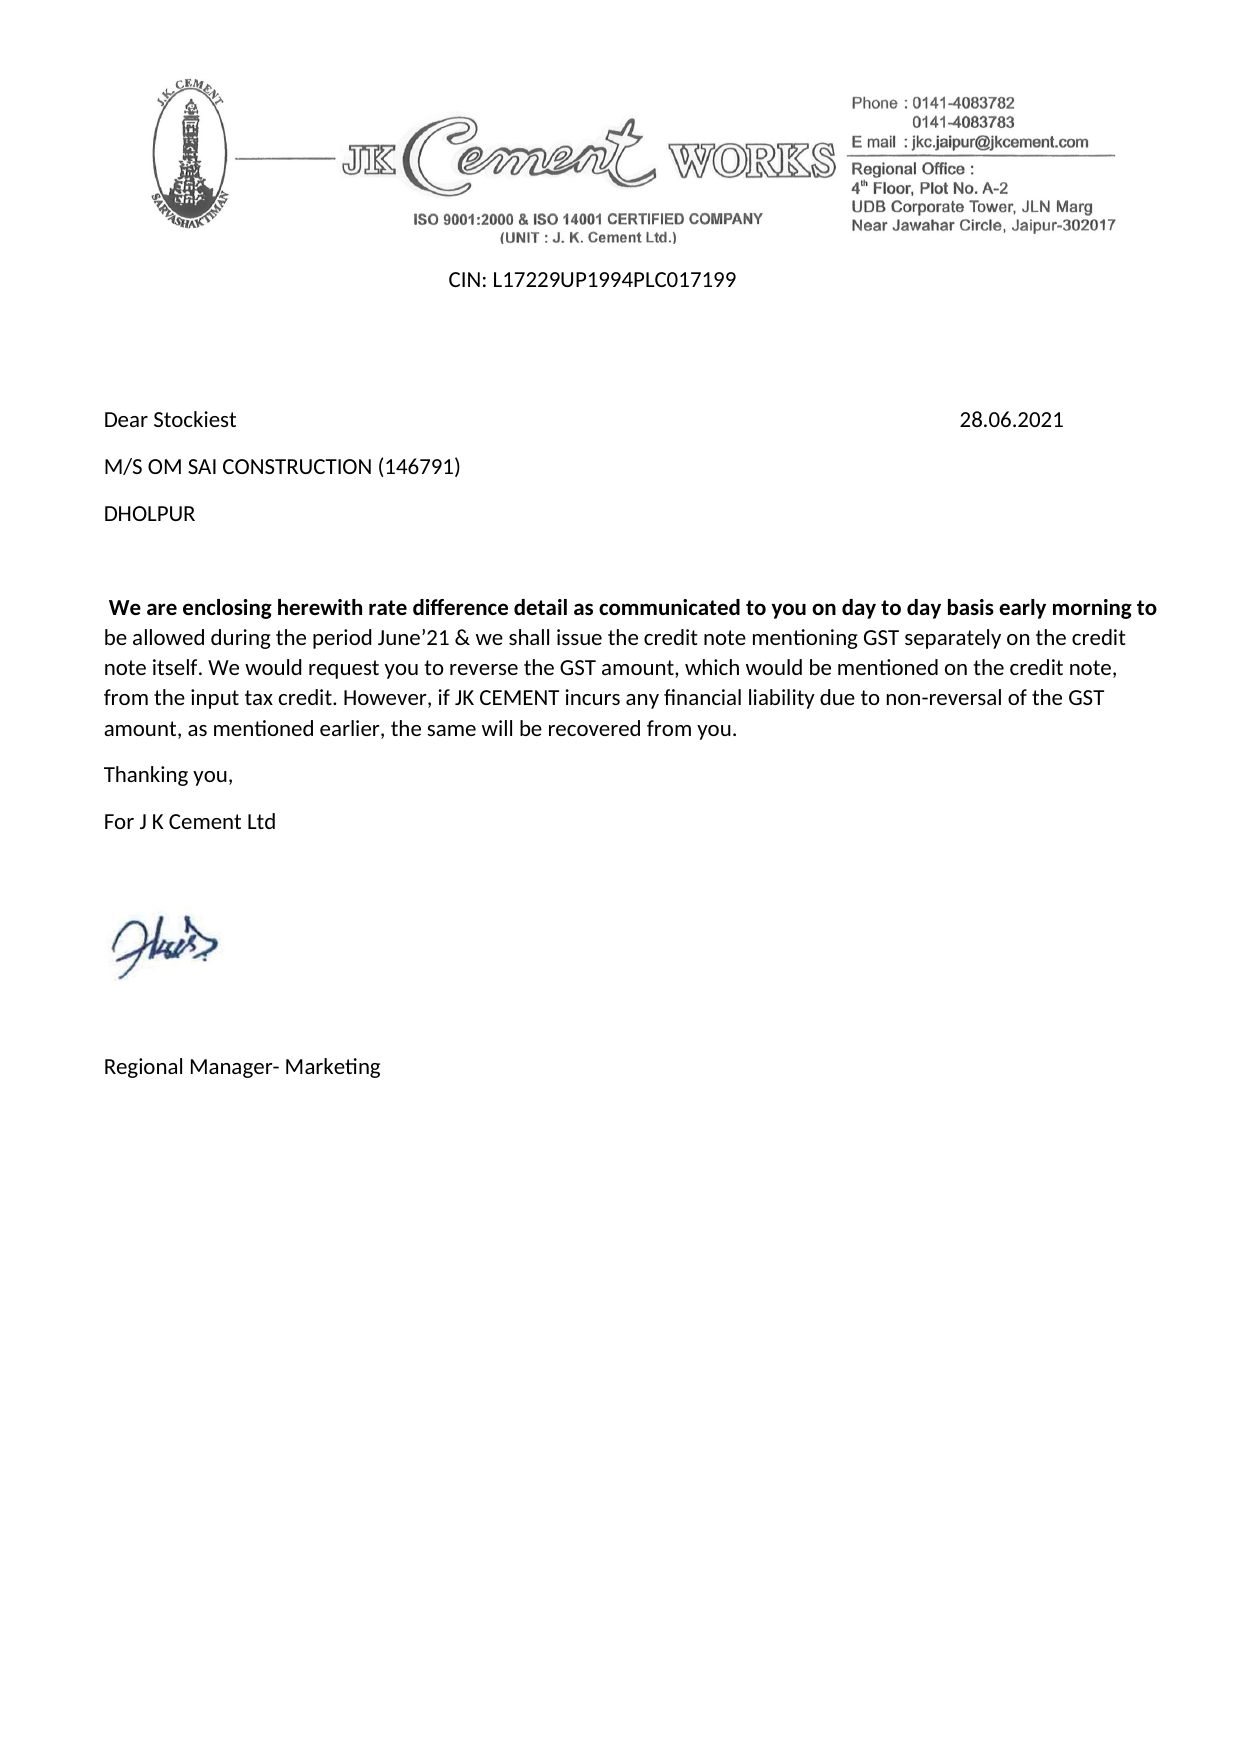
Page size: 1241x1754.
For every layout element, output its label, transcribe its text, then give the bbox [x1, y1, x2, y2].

picture [103, 907, 226, 984]
text Regional Manager- Marketing [103, 1052, 1161, 1080]
text Dear Stockiest 28.06.2021 [103, 405, 1161, 433]
text For J K Cement Ltd [103, 807, 1161, 836]
text DHOLPUR [103, 499, 1161, 527]
text Thanking you, [103, 761, 1161, 789]
picture [103, 61, 1149, 244]
text M/S OM SAI CONSTRUCTION (146791) [103, 452, 1161, 480]
text We are enclosing herewith rate difference detail as communicated to you on day to day basis early morning to be allowed during the period June’21 & we shall issue the credit note mentioning GST separately on the credit note itself. We would request you to reverse the GST amount, which would be mentioned on the credit note, from the input tax credit. However, if JK CEMENT incurs any financial liability due to non-reversal of the GST amount, as mentioned earlier, the same will be recovered from you. [103, 593, 1161, 742]
